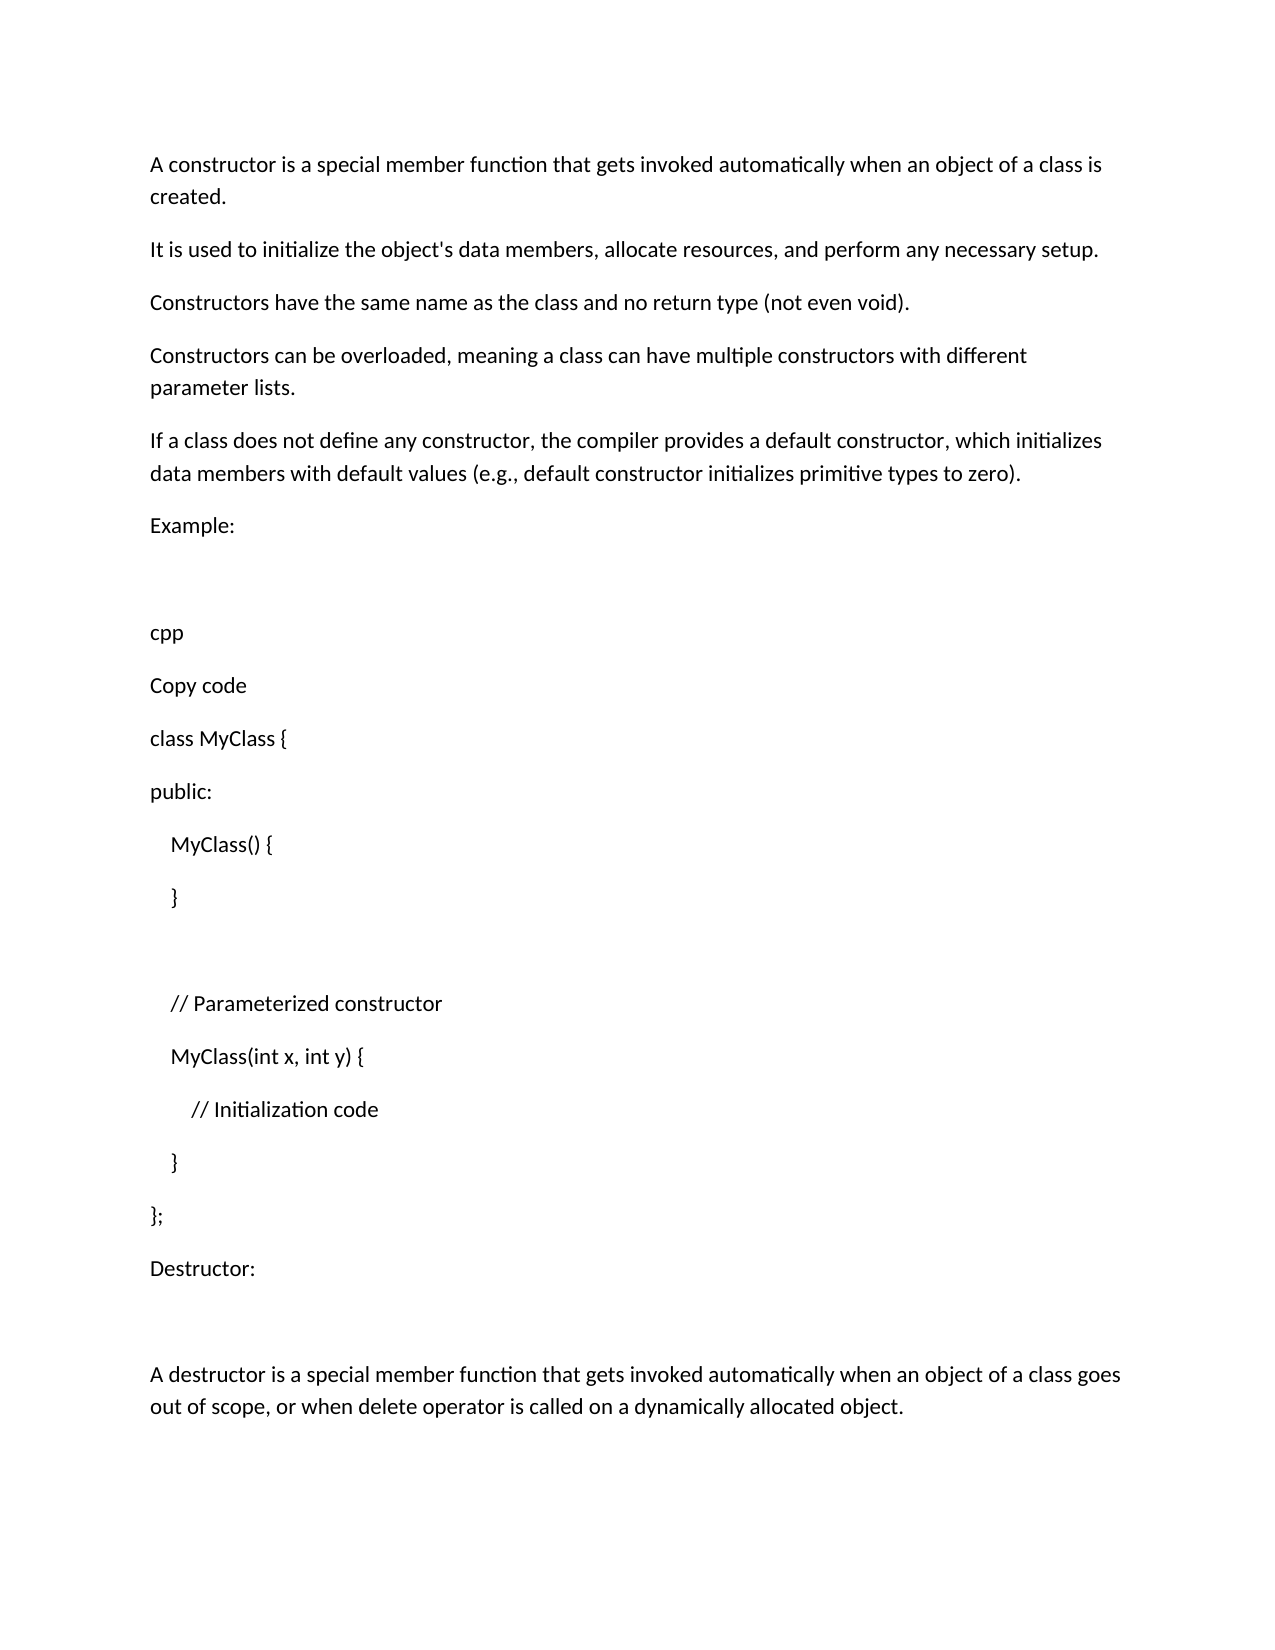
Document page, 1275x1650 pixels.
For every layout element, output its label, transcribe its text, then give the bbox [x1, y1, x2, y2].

text MyClass(int x, int y) { [150, 1042, 1125, 1070]
text class MyClass { [150, 724, 1125, 752]
text Example: [150, 512, 1125, 540]
text } [150, 883, 1125, 911]
text A destructor is a special member function that gets invoked automatically when an object of a class goes out of scope, or when delete operator is called on a dynamically allocated object. [150, 1360, 1125, 1420]
text Destructor: [150, 1254, 1125, 1282]
text cpp [150, 618, 1125, 646]
text Constructors can be overloaded, meaning a class can have multiple constructors with different parameter lists. [150, 341, 1125, 401]
text MyClass() { [150, 830, 1125, 858]
text It is used to initialize the object's data members, allocate resources, and perform any necessary setup. [150, 235, 1125, 263]
text If a class does not define any constructor, the compiler provides a default constructor, which initializes data members with default values (e.g., default constructor initializes primitive types to zero). [150, 426, 1125, 487]
text Constructors have the same name as the class and no return type (not even void). [150, 288, 1125, 316]
text // Parameterized constructor [150, 989, 1125, 1017]
text } [150, 1148, 1125, 1176]
text public: [150, 777, 1125, 805]
text }; [150, 1201, 1125, 1229]
text A constructor is a special member function that gets invoked automatically when an object of a class is created. [150, 150, 1125, 210]
text Copy code [150, 671, 1125, 699]
text // Initialization code [150, 1095, 1125, 1123]
